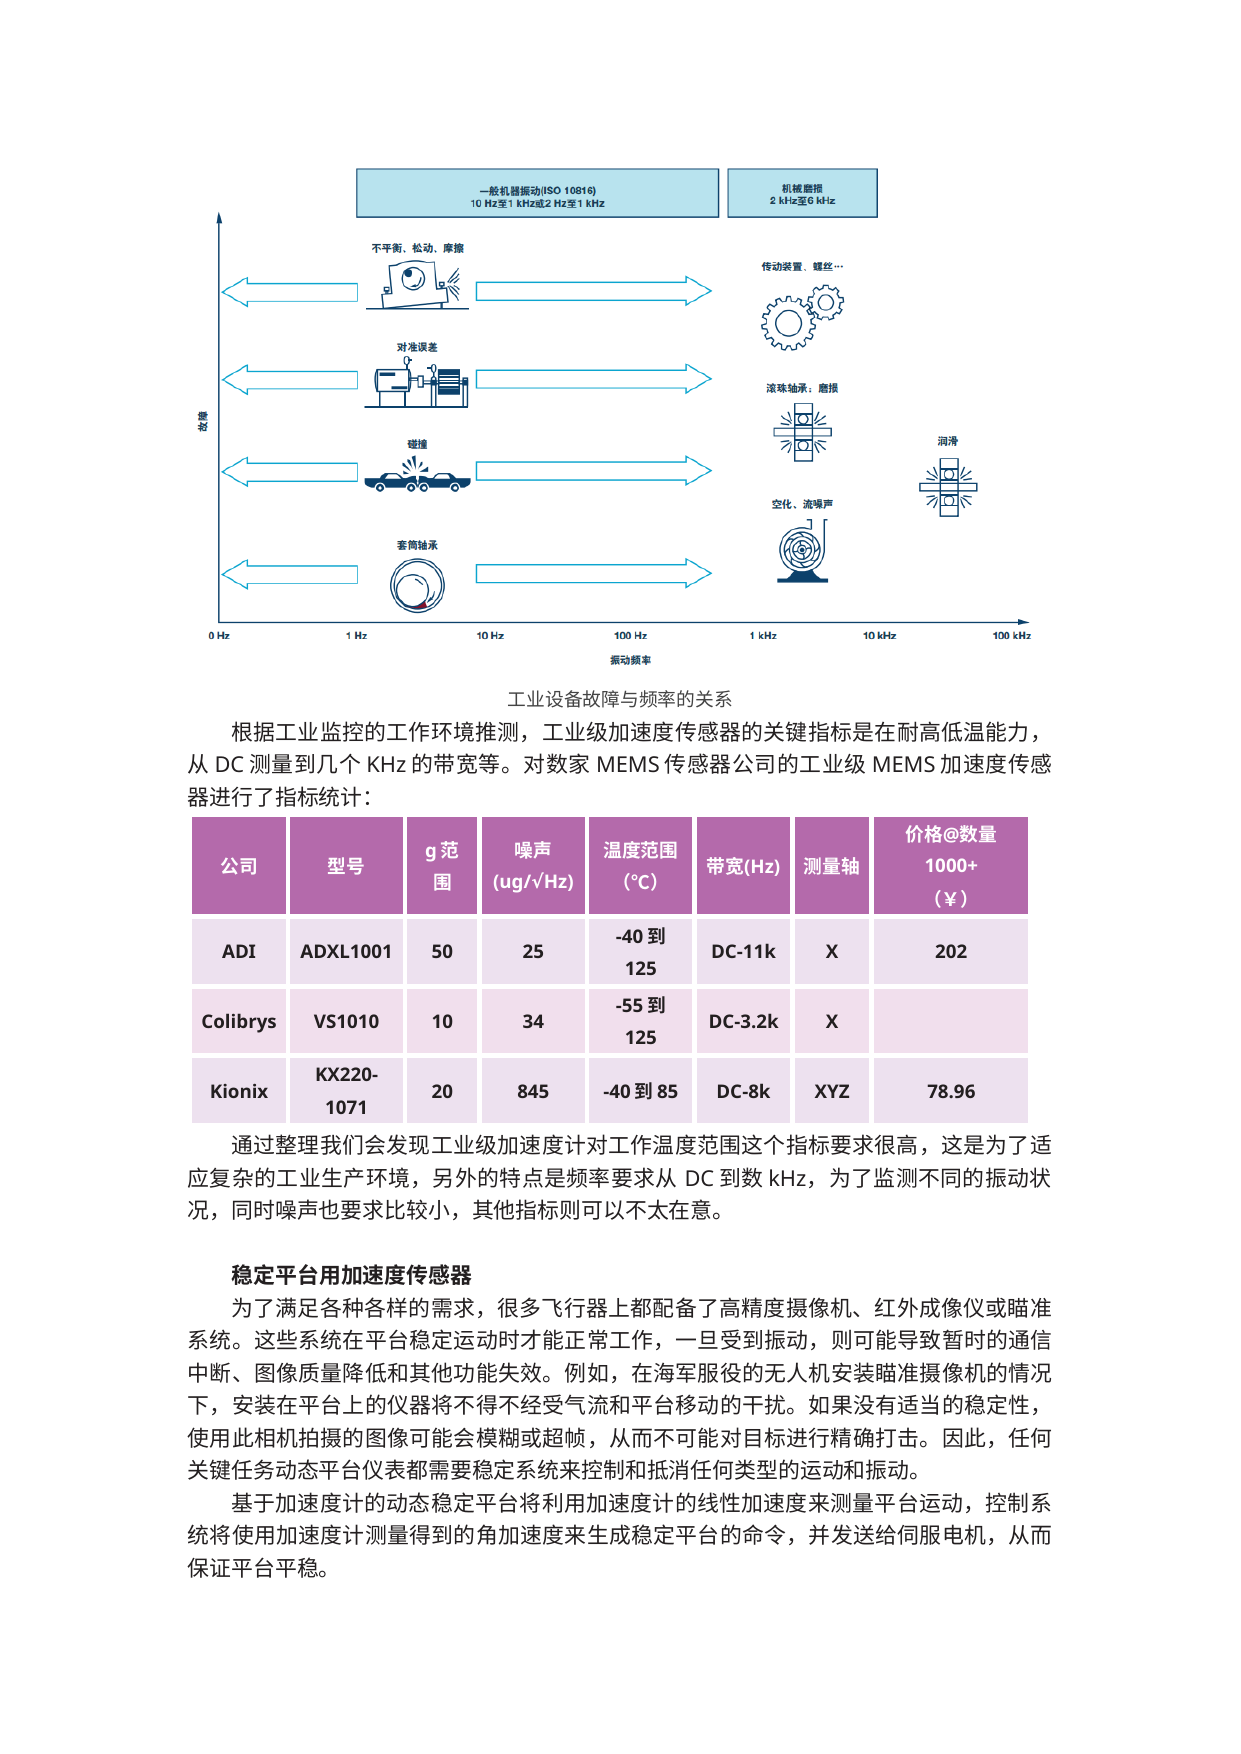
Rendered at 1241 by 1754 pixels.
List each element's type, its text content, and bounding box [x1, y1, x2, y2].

table_cell ADXL1001 [290, 919, 403, 984]
table_cell X [795, 989, 869, 1053]
table_header 测量轴 [795, 817, 869, 914]
table_cell 78.96 [874, 1058, 1028, 1123]
table_cell DC-8k [697, 1058, 790, 1123]
table_cell XYZ [795, 1058, 869, 1123]
table_header 价格@数量1000+ （￥） [874, 817, 1028, 914]
table_cell 25 [482, 919, 585, 984]
table_cell [874, 989, 1028, 1053]
table_header 温度范围 （℃） [589, 817, 692, 914]
table_cell 34 [482, 989, 585, 1053]
table_header 型号 [290, 817, 403, 914]
table_cell DC-11k [697, 919, 790, 984]
text 为了满足各种各样的需求，很多飞行器上都配备了高精度摄像机、红外成像仪或瞄准系统。这些系统在平台稳定运动时才能正常工作，一旦受到振动，则可能导致暂时的通信中断、图像质量降低和其他功能失效。例如，在海军服役的无人机安装瞄准摄像机的情况下，安装在平台上的仪器将不得不经受气流和平台移动的干扰。如果没有适当的稳定性，使用此相机拍摄的图像可能会模糊或超帧，从而不可能对目标进行精确打击。因此，任何关键任务动态平台仪表都需要稳定系统来控制和抵消任何类型的运动和振动。 [187, 1290, 1053, 1485]
table_cell 10 [407, 989, 477, 1053]
table_cell 20 [407, 1058, 477, 1123]
text 通过整理我们会发现工业级加速度计对工作温度范围这个指标要求很高，这是为了适应复杂的工业生产环境，另外的特点是频率要求从DC到数kHz，为了监测不同的振动状况，同时噪声也要求比较小，其他指标则可以不太在意。 [187, 1128, 1053, 1225]
table_cell 202 [874, 919, 1028, 984]
table_cell 845 [482, 1058, 585, 1123]
picture [187, 162, 1053, 670]
text 根据工业监控的工作环境推测，工业级加速度传感器的关键指标是在耐高低温能力，从DC测量到几个KHz的带宽等。对数家MEMS传感器公司的工业级MEMS加速度传感器进行了指标统计： [187, 714, 1053, 812]
table_cell VS1010 [290, 989, 403, 1053]
table_cell -55到125 [589, 989, 692, 1053]
text 工业设备故障与频率的关系 [187, 682, 1053, 714]
table_cell KX220-1071 [290, 1058, 403, 1123]
table_cell ADI [192, 919, 286, 984]
table_header 带宽(Hz) [697, 817, 790, 914]
table_cell X [795, 919, 869, 984]
table_cell -40到125 [589, 919, 692, 984]
table_cell 50 [407, 919, 477, 984]
text 稳定平台用加速度传感器 [187, 1258, 1053, 1290]
text 基于加速度计的动态稳定平台将利用加速度计的线性加速度来测量平台运动，控制系统将使用加速度计测量得到的角加速度来生成稳定平台的命令，并发送给伺服电机，从而保证平台平稳。 [187, 1485, 1053, 1583]
table_header 噪声 (ug/√Hz) [482, 817, 585, 914]
table_cell DC-3.2k [697, 989, 790, 1053]
table_cell Kionix [192, 1058, 286, 1123]
table_cell Colibrys [192, 989, 286, 1053]
table_header 公司 [192, 817, 286, 914]
table_cell -40到85 [589, 1058, 692, 1123]
table_header g范围 [407, 817, 477, 914]
